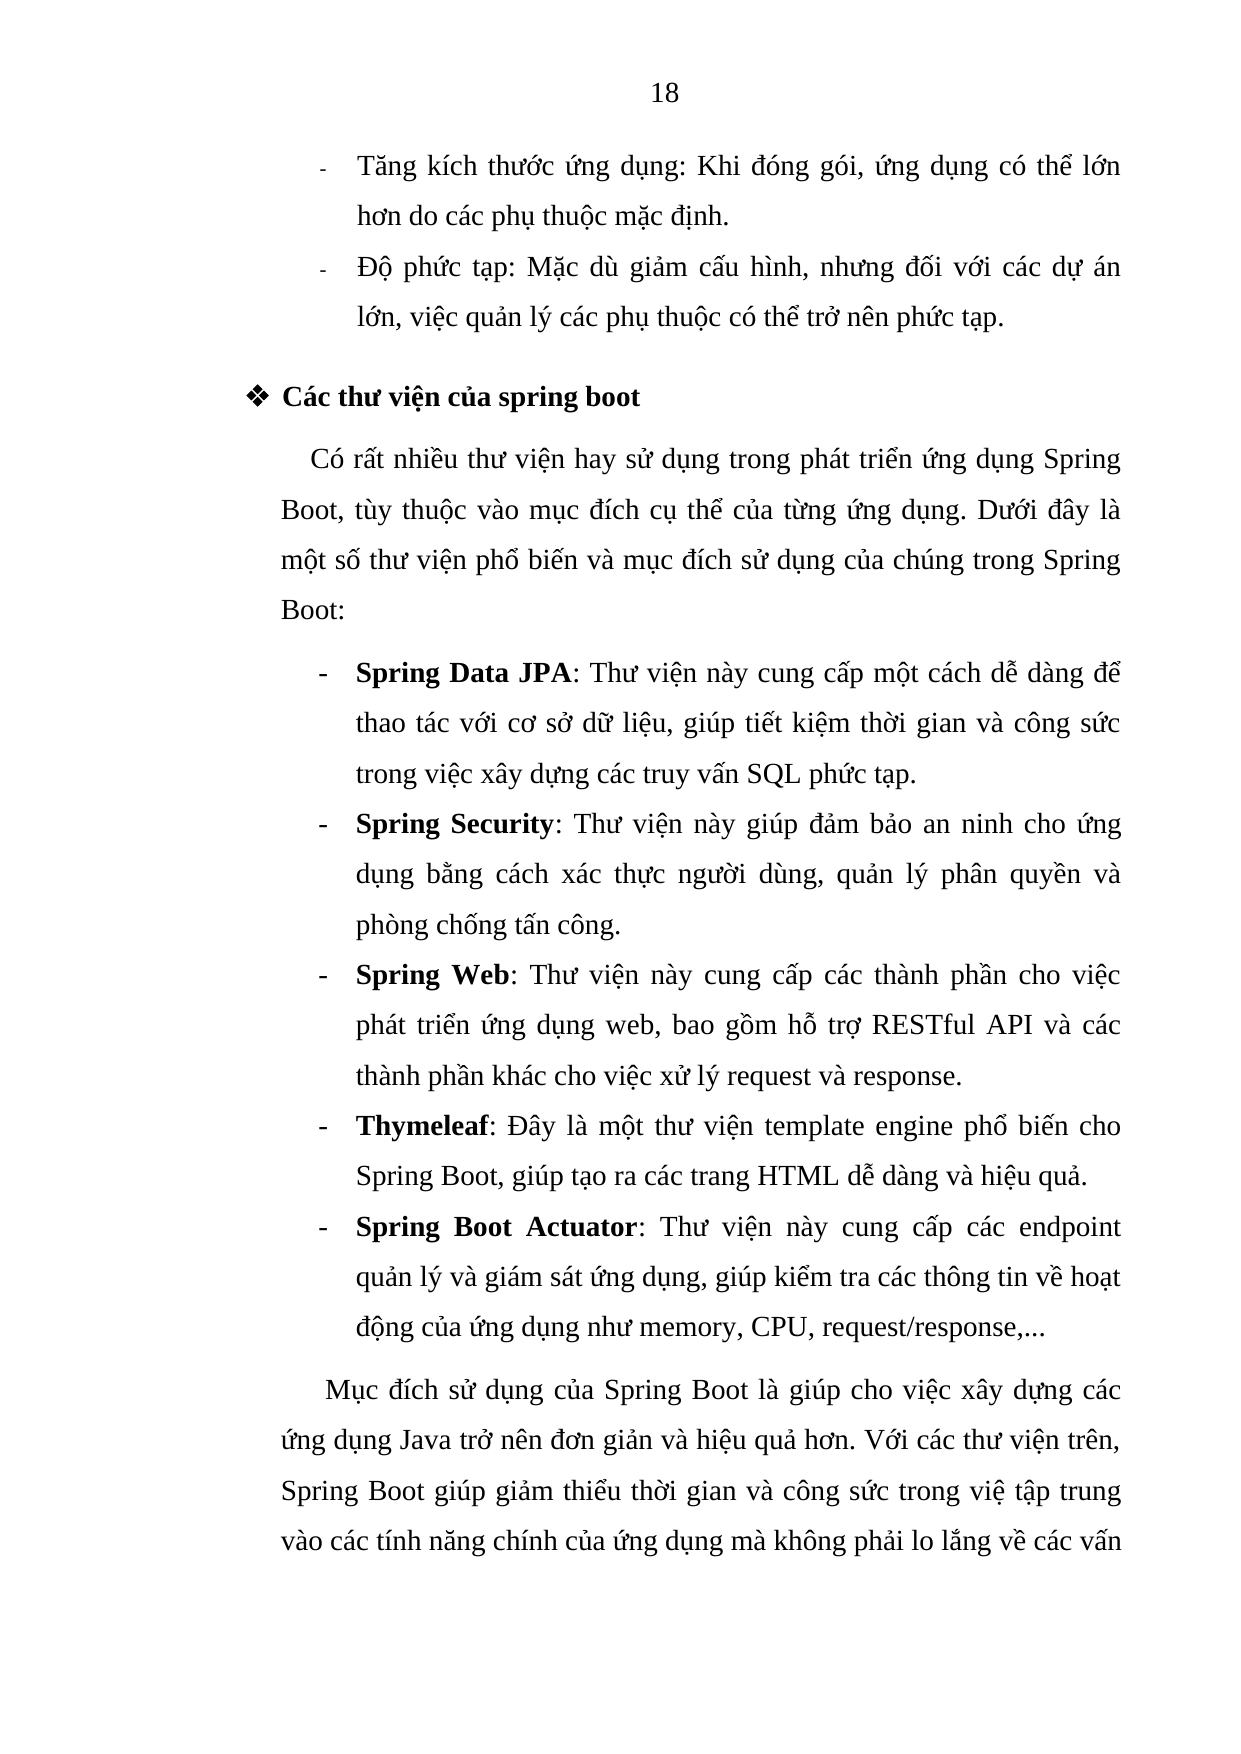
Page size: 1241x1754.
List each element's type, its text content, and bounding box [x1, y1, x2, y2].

list Spring Data JPA: Thư viện này cung cấp một cách dễ dàng để thao tác với cơ sở dữ liệu, giúp tiết kiệm thời gian và công sức trong việc xây dựng các truy vấn SQL phức tạp. [318, 655, 1122, 789]
list Độ phức tạp: Mặc dù giảm cấu hình, nhưng đối với các dự án lớn, việc quản lý các phụ thuộc có thể trở nên phức tạp. [319, 249, 1122, 333]
list Spring Boot Actuator: Thư viện này cung cấp các endpoint quản lý và giám sát ứng dụng, giúp kiểm tra các thông tin về hoạt động của ứng dụng như memory, CPU, request/response,... [318, 1209, 1122, 1343]
list Thymeleaf: Đây là một thư viện template engine phổ biến cho Spring Boot, giúp tạo ra các trang HTML dễ dàng và hiệu quả. [318, 1108, 1122, 1192]
list Các thư viện của spring boot [244, 379, 1122, 412]
text Có rất nhiều thư viện hay sử dụng trong phát triển ứng dụng Spring Boot, tùy thuộc vào mục đích cụ thể của từng ứng dụng. Dưới đây là một số thư viện phổ biến và mục đích sử dụng của chúng trong Spring Boot: [281, 442, 1122, 626]
list Spring Web: Thư viện này cung cấp các thành phần cho việc phát triển ứng dụng web, bao gồm hỗ trợ RESTful API và các thành phần khác cho việc xử lý request và response. [318, 957, 1122, 1091]
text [281, 1372, 1122, 1557]
list Spring Security: Thư viện này giúp đảm bảo an ninh cho ứng dụng bằng cách xác thực người dùng, quản lý phân quyền và phòng chống tấn công. [318, 806, 1122, 940]
list Tăng kích thước ứng dụng: Khi đóng gói, ứng dụng có thể lớn hơn do các phụ thuộc mặc định. [319, 148, 1122, 232]
